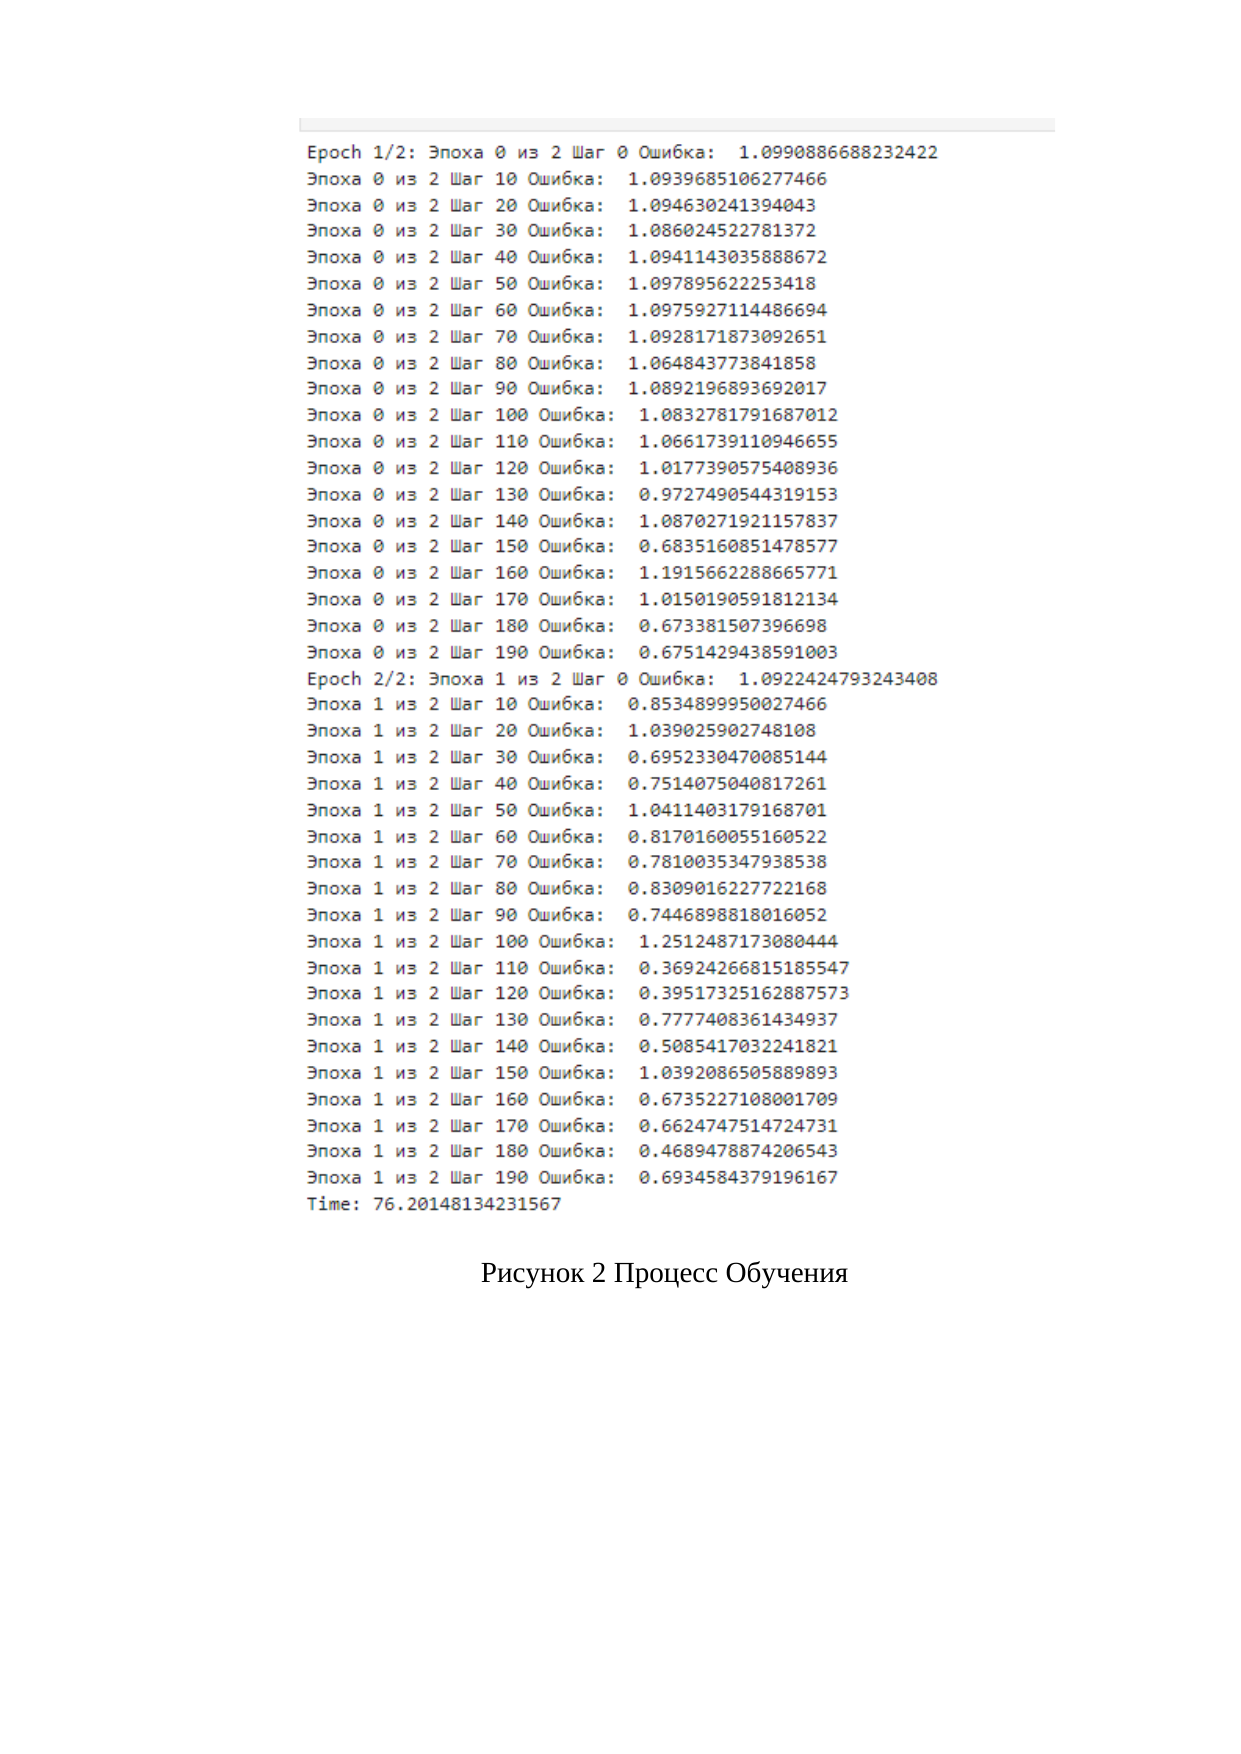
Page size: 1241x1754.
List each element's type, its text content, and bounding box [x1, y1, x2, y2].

picture [273, 118, 1055, 1226]
text Рисунок 2 Процесс Обучения [177, 1255, 1152, 1288]
